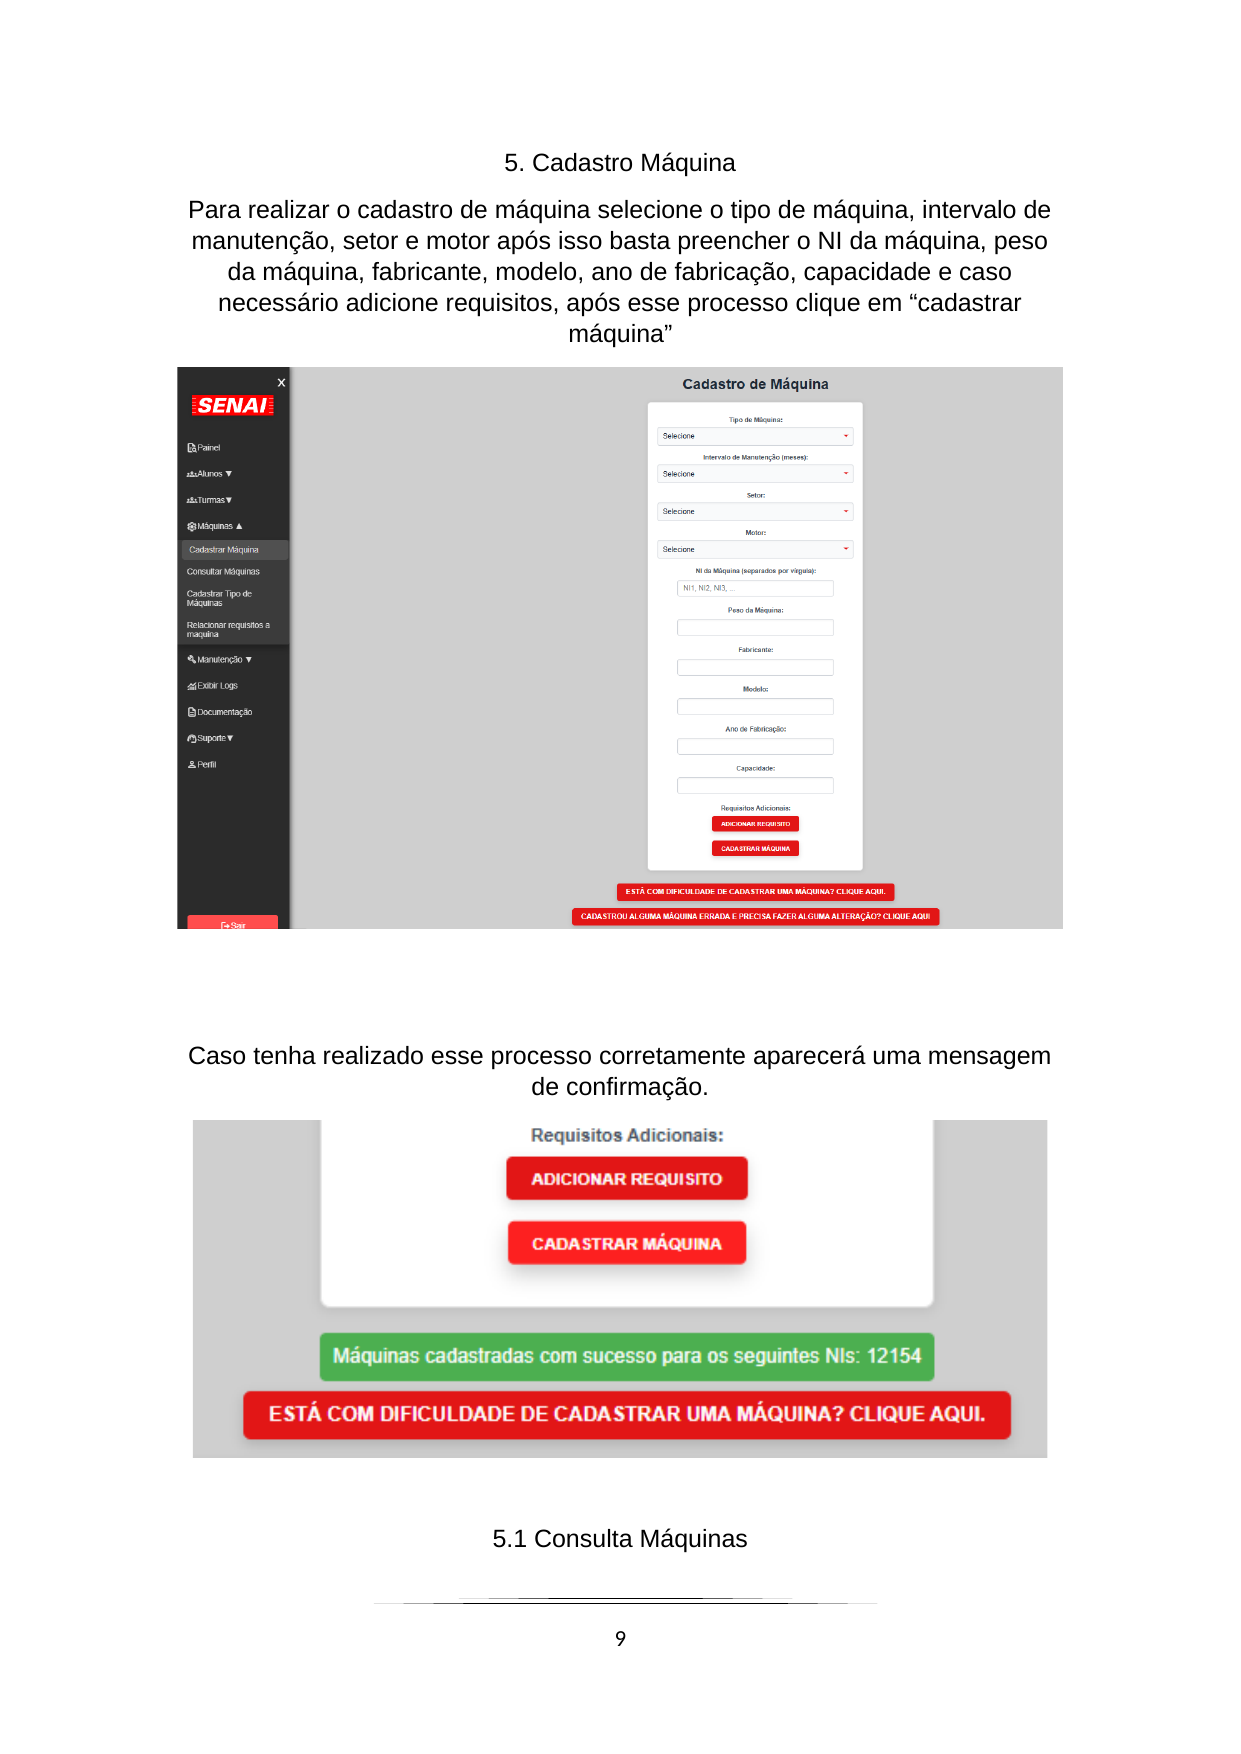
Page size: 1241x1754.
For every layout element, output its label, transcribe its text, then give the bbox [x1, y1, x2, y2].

text 5.1 Consulta Máquinas [177, 1524, 1063, 1552]
text Para realizar o cadastro de máquina selecione o tipo de máquina, intervalo de manutenção, setor e motor após isso basta preencher o NI da máquina, peso da máquina, fabricante, modelo, ano de fabricação, capacidade e caso necessário adicione requisitos, após esse processo clique em “cadastrar máquina” [177, 195, 1063, 348]
picture [192, 1120, 1048, 1458]
text 5. Cadastro Máquina [177, 148, 1063, 176]
text Caso tenha realizado esse processo corretamente aparecerá uma mensagem de confirmação. [177, 1041, 1063, 1101]
picture [177, 367, 1063, 929]
